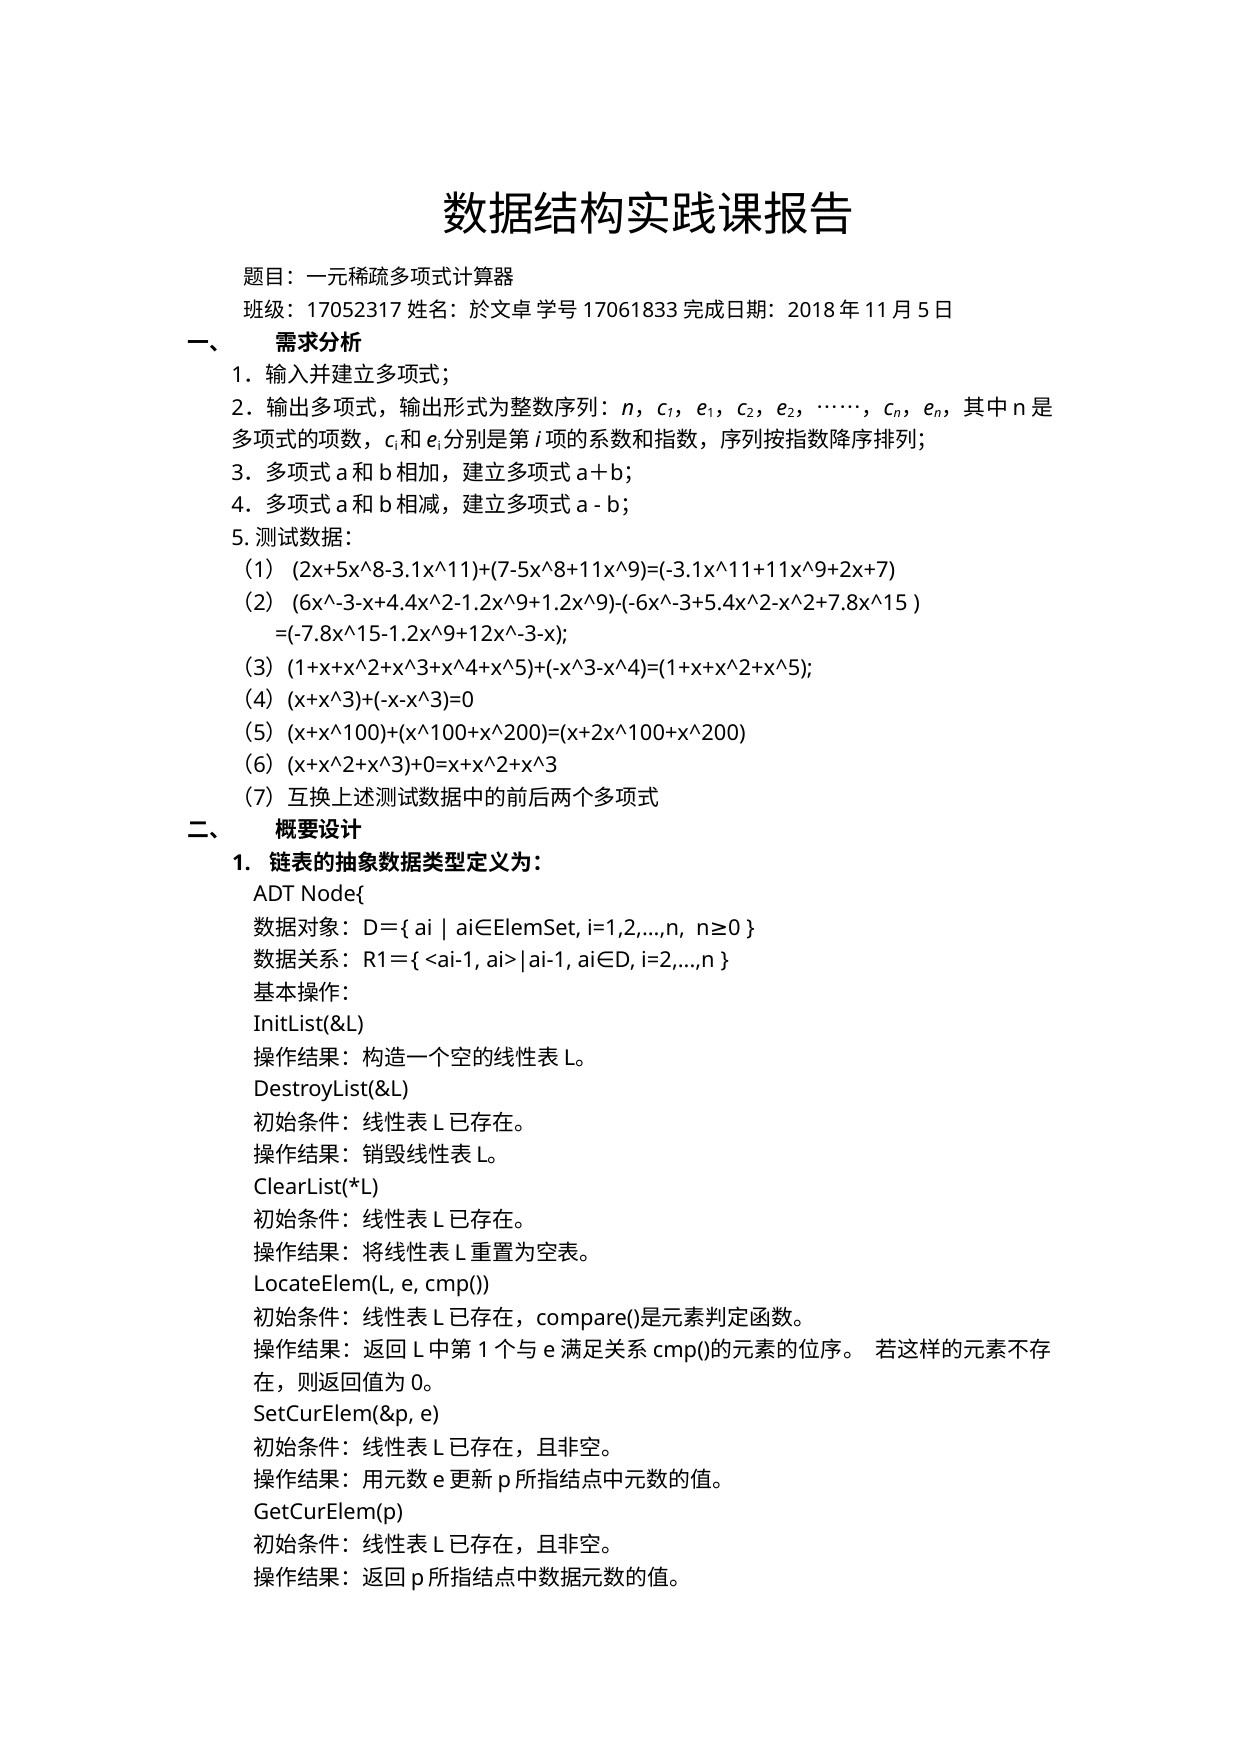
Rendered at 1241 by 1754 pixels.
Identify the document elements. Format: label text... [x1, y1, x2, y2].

text 操作结果：返回L中第1个与e满足关系cmp()的元素的位序。 若这样的元素不存在，则返回值为0。 [253, 1332, 1053, 1397]
text 初始条件：线性表L已存在，且非空。 [253, 1429, 1053, 1462]
text 操作结果：将线性表L重置为空表。 [253, 1234, 1053, 1267]
text ClearList(*L) [253, 1169, 1053, 1202]
text （6）(x+x^2+x^3)+0=x+x^2+x^3 [187, 747, 1053, 779]
text （2） (6x^-3-x+4.4x^2-1.2x^9+1.2x^9)-(-6x^-3+5.4x^2-x^2+7.8x^15 ) [187, 584, 1053, 617]
text 数据对象：D＝{ ai | ai∈ElemSet, i=1,2,...,n, n≥0 } [253, 909, 1053, 942]
text SetCurElem(&p, e) [253, 1397, 1053, 1429]
text GetCurElem(p) [253, 1494, 1053, 1527]
list 概要设计 [187, 812, 1053, 844]
text 4．多项式a和b相减，建立多项式a - b； [187, 487, 1053, 519]
text =(-7.8x^15-1.2x^9+12x^-3-x); [187, 617, 1053, 649]
text 操作结果：销毁线性表L。 [253, 1137, 1053, 1169]
text 初始条件：线性表L已存在，compare()是元素判定函数。 [253, 1299, 1053, 1332]
text 基本操作： [253, 974, 1053, 1007]
text 5. 测试数据： [187, 519, 1053, 552]
text 3．多项式a和b相加，建立多项式a＋b； [187, 454, 1053, 487]
text 操作结果：返回p所指结点中数据元数的值。 [253, 1559, 1053, 1592]
list 题目：一元稀疏多项式计算器 [244, 259, 1053, 292]
text 操作结果：构造一个空的线性表L。 [253, 1039, 1053, 1072]
text （1） (2x+5x^8-3.1x^11)+(7-5x^8+11x^9)=(-3.1x^11+11x^9+2x+7) [187, 552, 1053, 584]
text InitList(&L) [253, 1007, 1053, 1039]
list 需求分析 [187, 324, 1053, 357]
text 1．输入并建立多项式； [187, 357, 1053, 389]
text （4）(x+x^3)+(-x-x^3)=0 [187, 682, 1053, 714]
text 初始条件：线性表L已存在，且非空。 [253, 1527, 1053, 1559]
list 班级：17052317 姓名：於文卓 学号17061833 完成日期：2018年11月5日 [244, 292, 1053, 324]
text 2．输出多项式，输出形式为整数序列：n，c1，e1，c2，e2，……，cn，en，其中n是多项式的项数，ci和ei分别是第i项的系数和指数，序列按指数降序排列； [231, 389, 1053, 454]
text 初始条件：线性表L已存在。 [253, 1202, 1053, 1234]
text （5）(x+x^100)+(x^100+x^200)=(x+2x^100+x^200) [187, 714, 1053, 747]
text DestroyList(&L) [253, 1072, 1053, 1104]
text ADT Node{ [253, 877, 1053, 909]
text 操作结果：用元数e更新p所指结点中元数的值。 [253, 1462, 1053, 1494]
text 初始条件：线性表L已存在。 [253, 1104, 1053, 1137]
text LocateElem(L, e, cmp()) [253, 1267, 1053, 1299]
list 链表的抽象数据类型定义为： [232, 844, 1053, 877]
text （7）互换上述测试数据中的前后两个多项式 [187, 779, 1053, 812]
text 数据关系：R1＝{ <ai-1, ai>|ai-1, ai∈D, i=2,...,n } [253, 942, 1053, 974]
list 数据结构实践课报告 [244, 162, 1053, 259]
text （3）(1+x+x^2+x^3+x^4+x^5)+(-x^3-x^4)=(1+x+x^2+x^5); [187, 649, 1053, 682]
